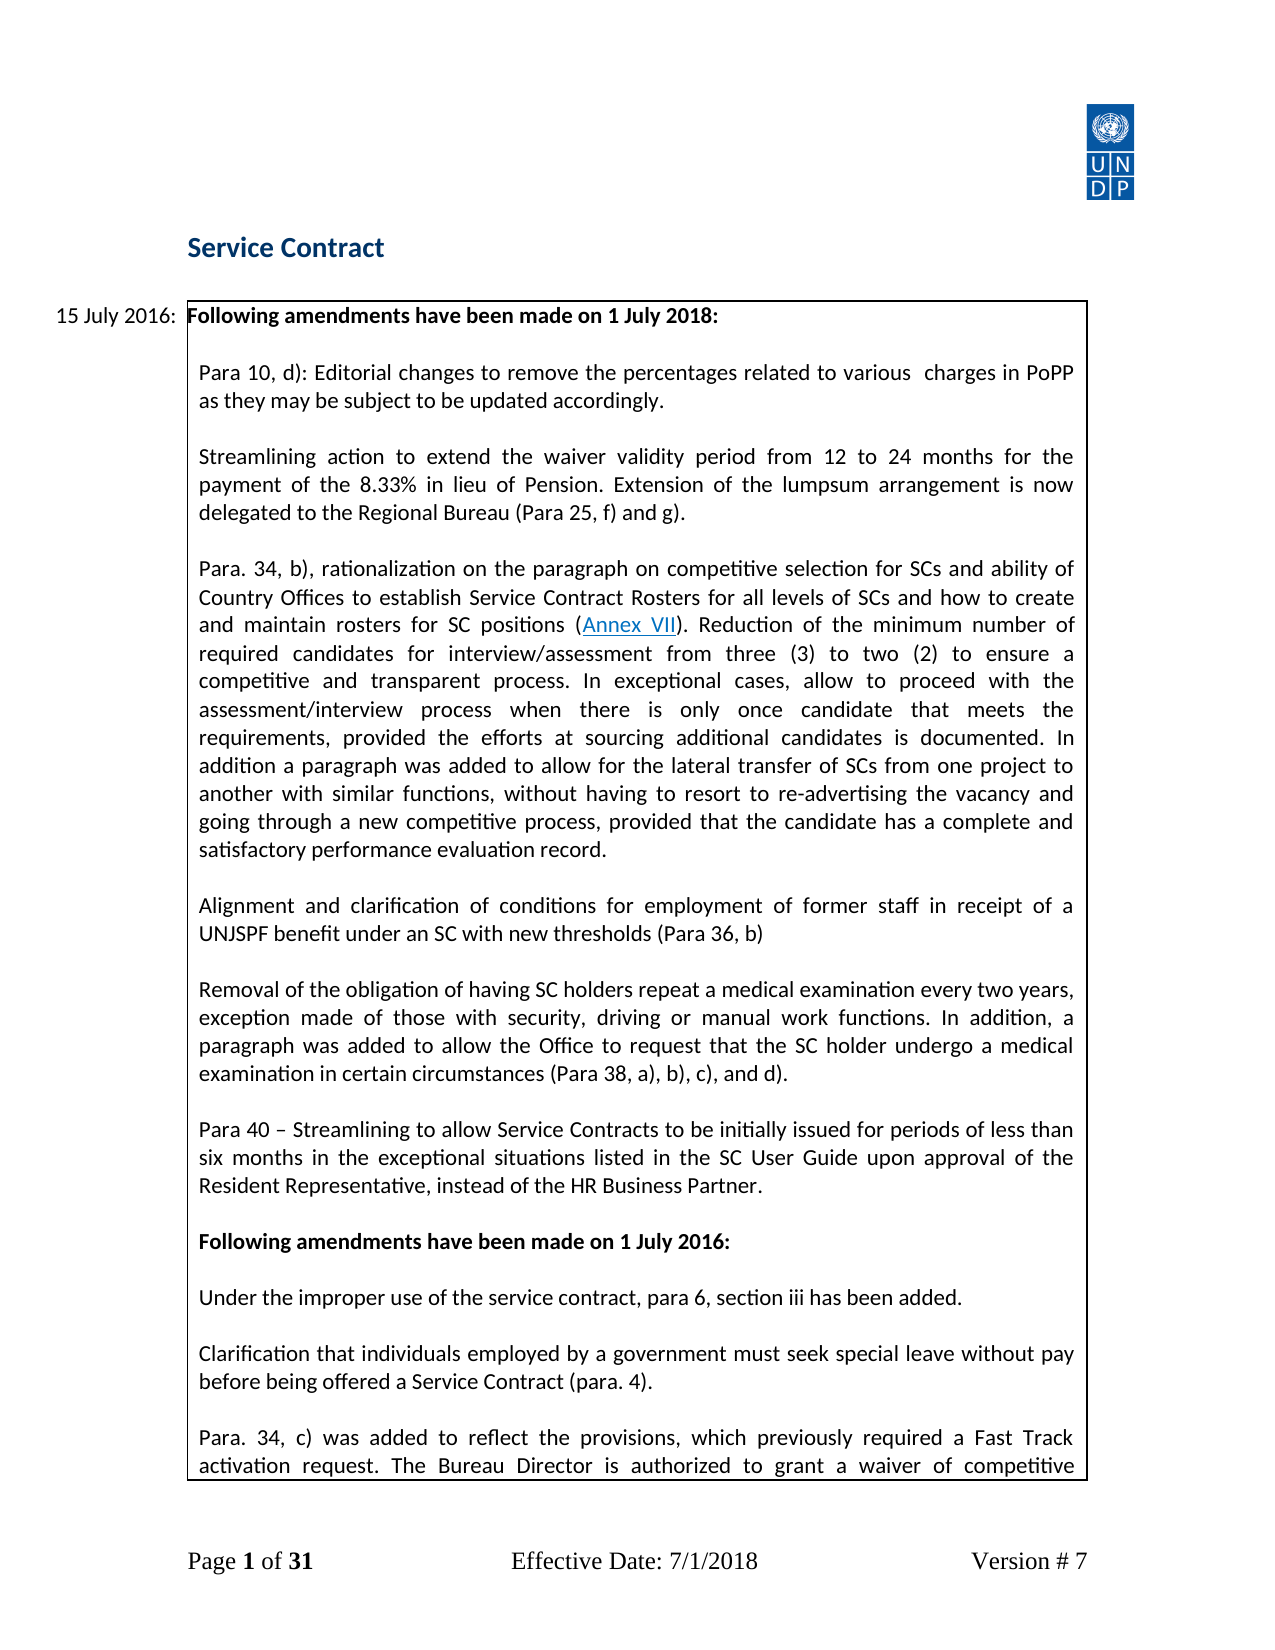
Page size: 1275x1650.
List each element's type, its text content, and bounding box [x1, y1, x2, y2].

text Service Contract [187, 229, 1087, 264]
picture [1085, 104, 1135, 200]
